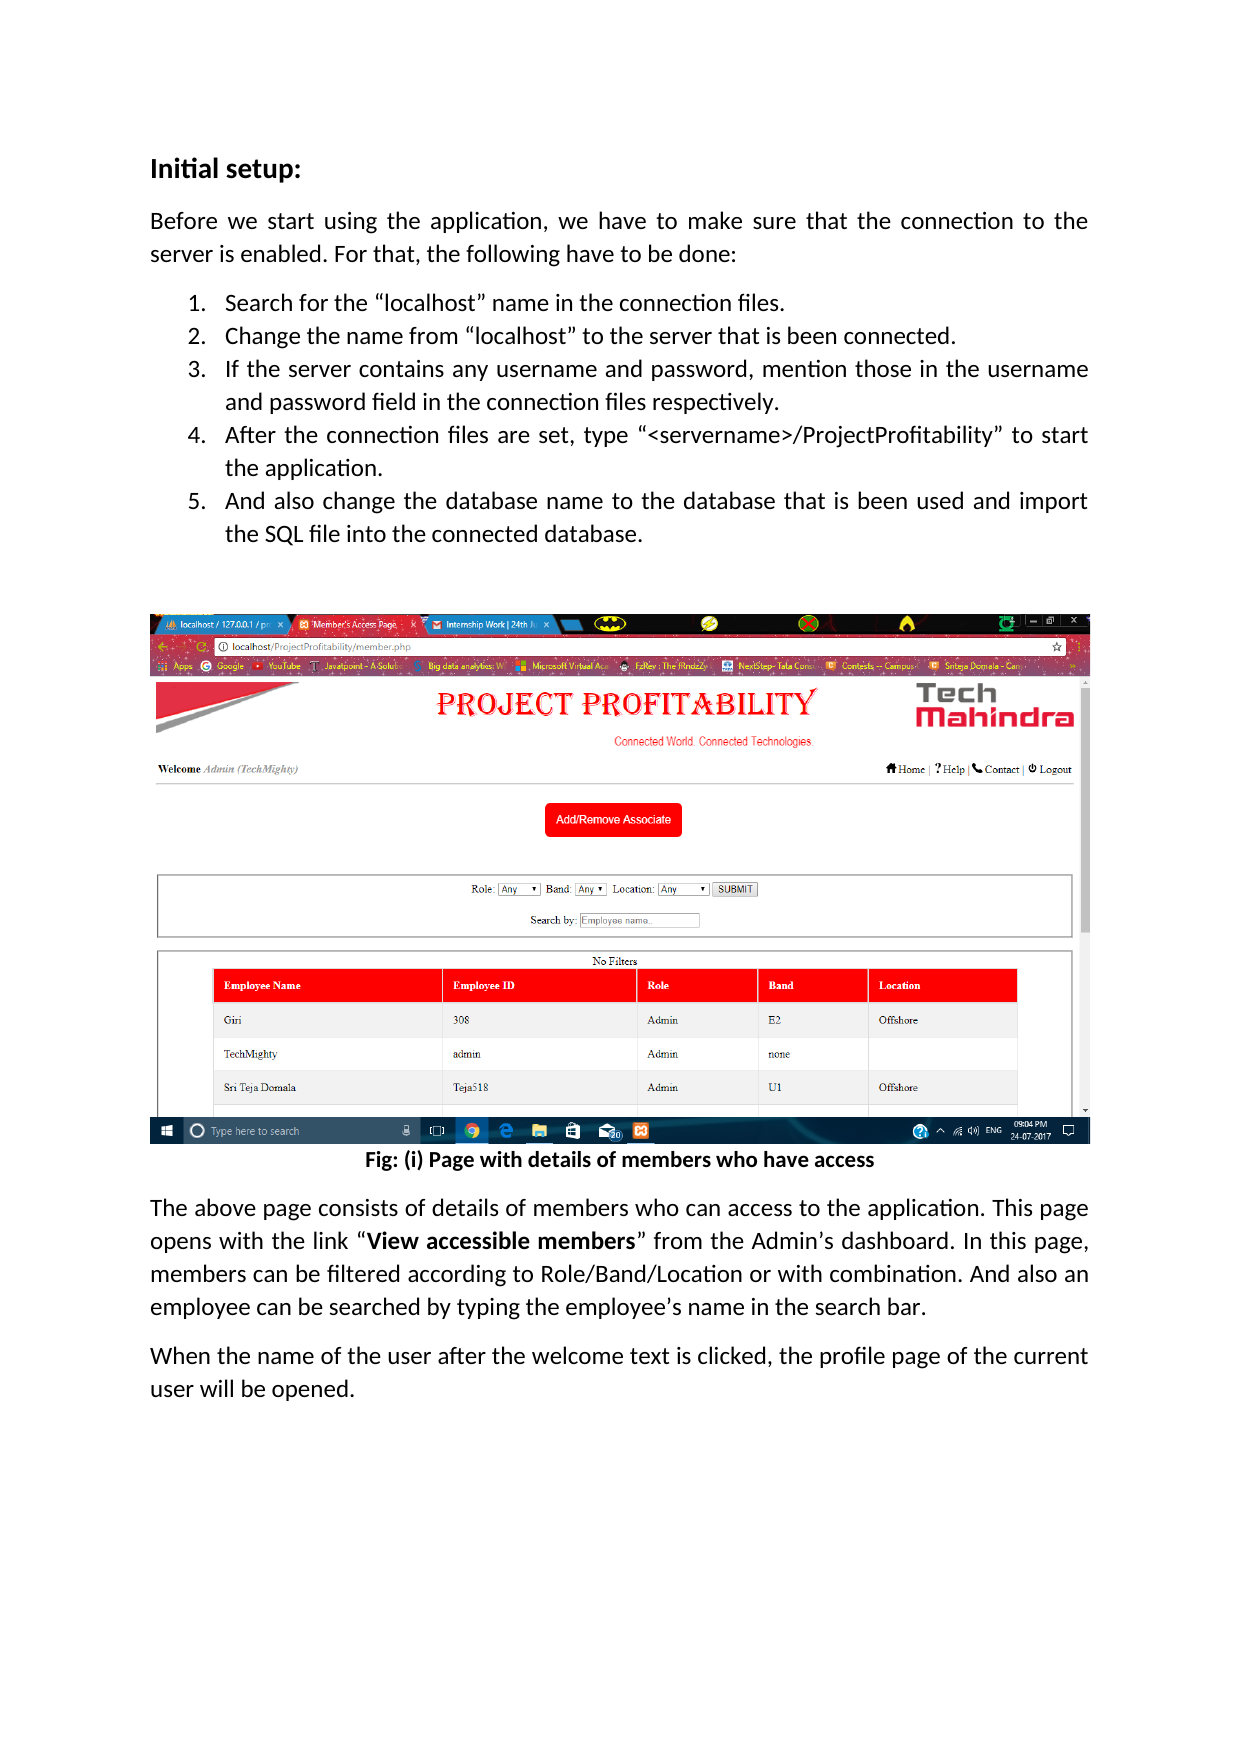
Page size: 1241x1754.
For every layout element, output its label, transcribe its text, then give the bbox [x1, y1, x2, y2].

text Initial setup: [150, 150, 1090, 186]
text The above page consists of details of members who can access to the application. This page opens with the link “View accessible members” from the Admin’s dashboard. In this page, members can be filtered according to Role/Band/Location or with combination. And also an employee can be searched by typing the employee’s name in the search bar. [150, 1192, 1090, 1321]
picture [817, 1139, 831, 1144]
list And also change the database name to the database that is been used and import the SQL file into the connected database. [187, 485, 1090, 548]
picture [150, 614, 1091, 1144]
text When the name of the user after the welcome text is clicked, the profile page of the current user will be opened. [150, 1341, 1090, 1404]
list Change the name from “localhost” to the server that is been connected. [187, 321, 1090, 351]
list If the server contains any username and password, mention those in the username and password field in the connection files respectively. [187, 353, 1090, 417]
list Search for the “localhost” name in the connection files. [187, 288, 1090, 318]
text Fig: (i) Page with details of members who have access [150, 1144, 1090, 1173]
list After the connection files are set, type “<servername>/ProjectProfitability” to start the application. [187, 419, 1090, 483]
text Before we start using the application, we have to make sure that the connection to the server is enabled. For that, the following have to be done: [150, 205, 1090, 268]
